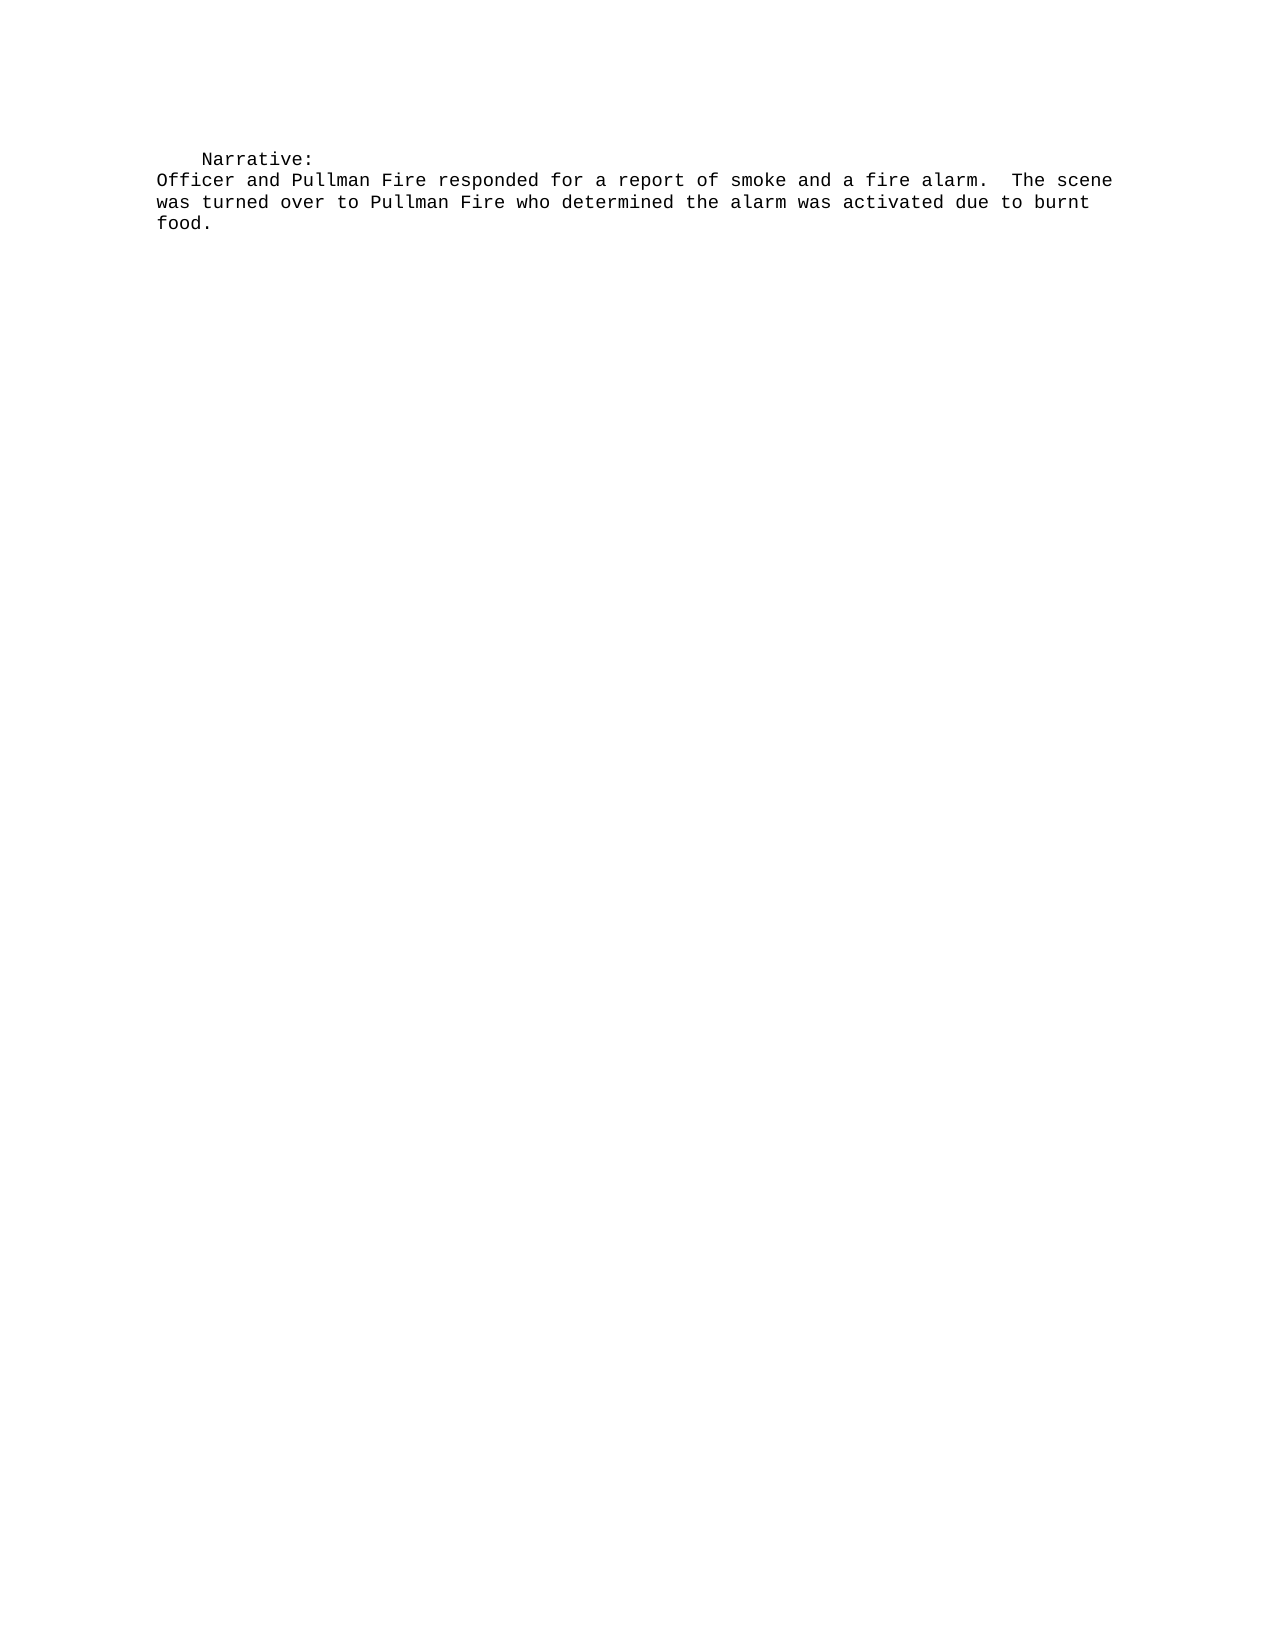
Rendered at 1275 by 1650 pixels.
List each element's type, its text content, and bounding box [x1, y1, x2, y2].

text Officer and Pullman Fire responded for a report of smoke and a fire alarm. The scene was turned over to Pullman Fire who determined the alarm was activated due to burnt food. [156, 171, 1118, 235]
text Narrative: [156, 150, 1118, 171]
